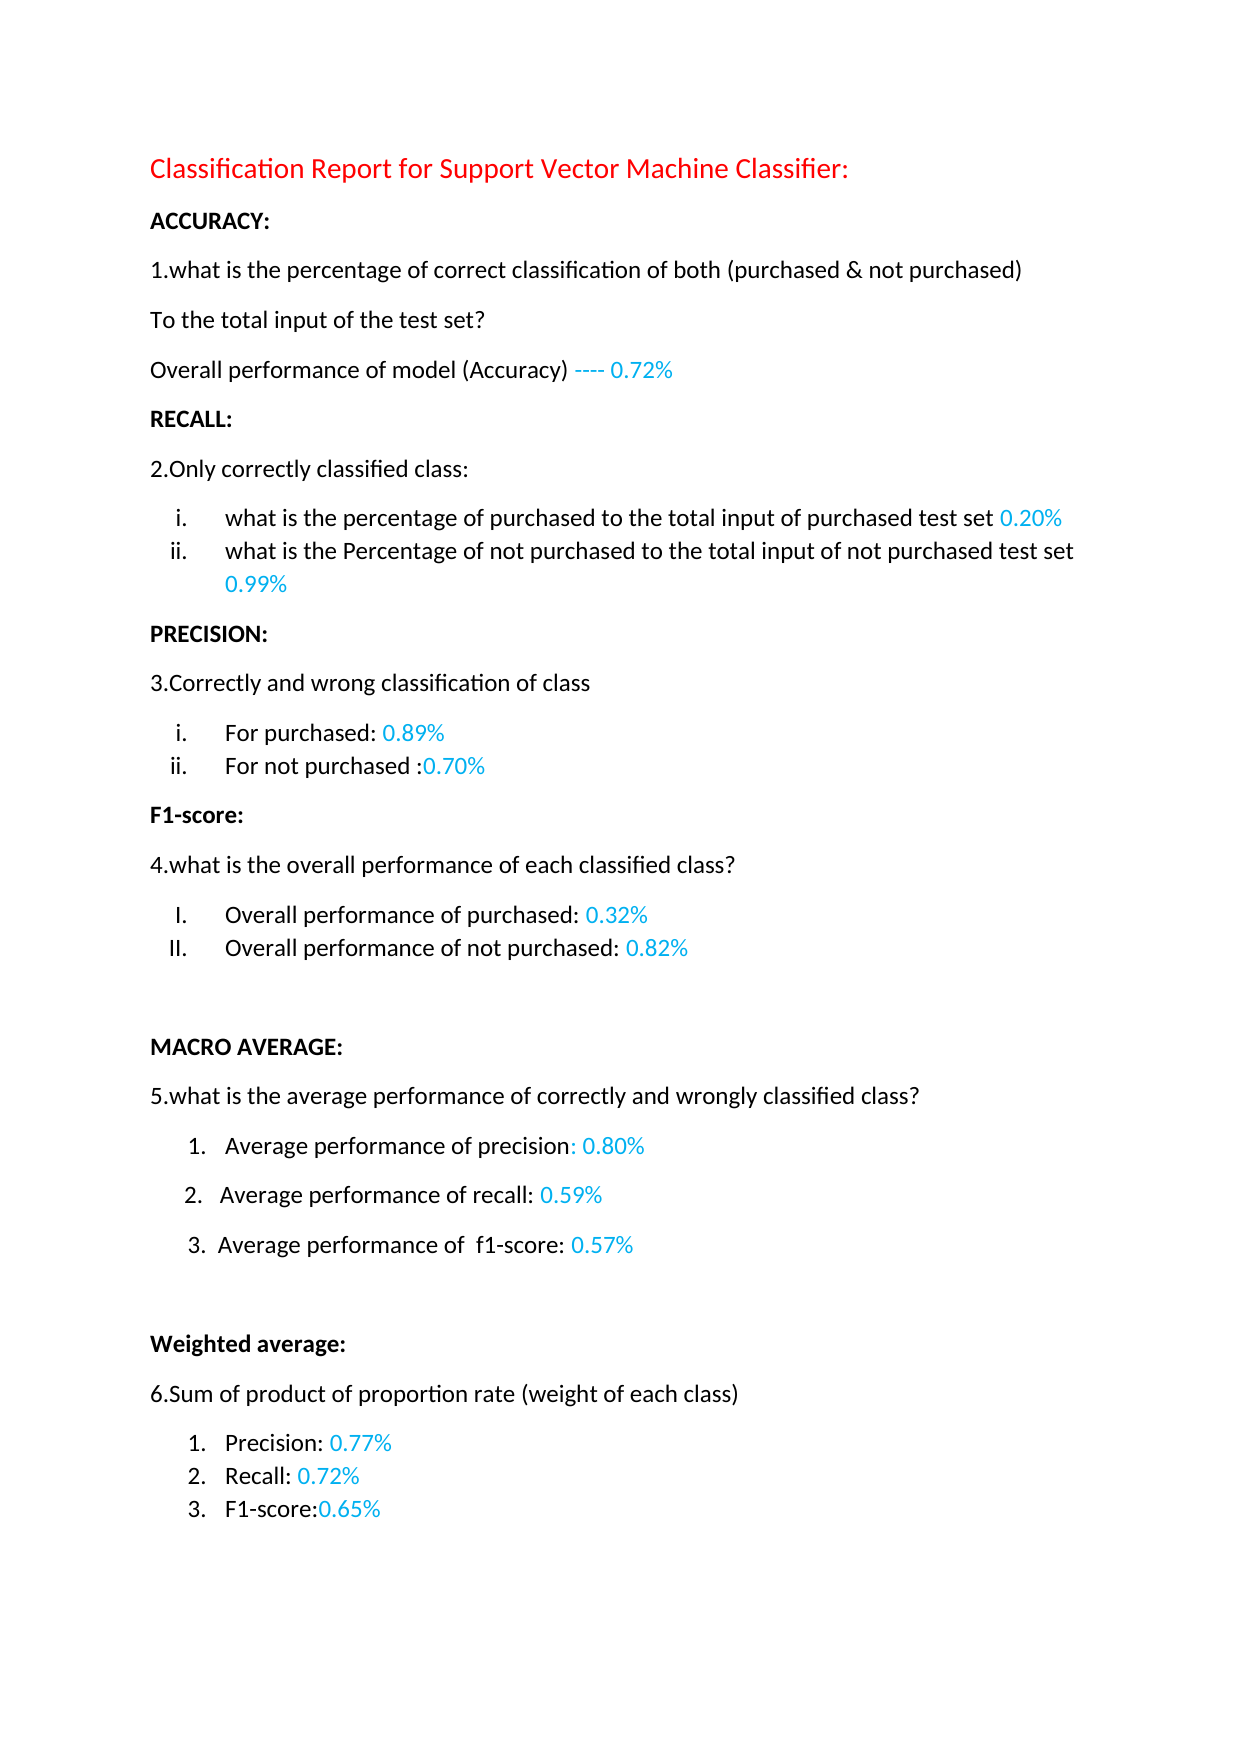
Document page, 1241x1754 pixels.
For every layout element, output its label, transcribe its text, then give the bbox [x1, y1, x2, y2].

list Overall performance of not purchased: 0.82% [187, 932, 1090, 962]
text 4.what is the overall performance of each classified class? [150, 849, 1090, 880]
text 2.Only correctly classified class: [150, 453, 1090, 483]
text Overall performance of model (Accuracy) ---- 0.72% [150, 354, 1090, 384]
list For purchased: 0.89% [187, 717, 1090, 748]
text 3. Average performance of f1-score: 0.57% [187, 1229, 1090, 1260]
list Overall performance of purchased: 0.32% [187, 899, 1090, 929]
list Recall: 0.72% [187, 1461, 1090, 1491]
text F1-score: [150, 800, 1090, 830]
list F1-score:0.65% [187, 1493, 1090, 1524]
text 2. Average performance of recall: 0.59% [150, 1180, 1090, 1210]
text PRECISION: [150, 618, 1090, 648]
text 3.Correctly and wrong classification of class [150, 668, 1090, 698]
text Classification Report for Support Vector Machine Classifier: [150, 150, 1090, 186]
text Weighted average: [150, 1328, 1090, 1359]
text To the total input of the test set? [150, 304, 1090, 335]
list what is the percentage of purchased to the total input of purchased test set 0.20% [187, 503, 1090, 533]
text 1.what is the percentage of correct classification of both (purchased & not purchased) [150, 255, 1090, 285]
list For not purchased :0.70% [187, 750, 1090, 781]
text MACRO AVERAGE: [150, 1031, 1090, 1061]
list Precision: 0.77% [187, 1428, 1090, 1458]
list Average performance of precision: 0.80% [187, 1130, 1090, 1161]
text RECALL: [150, 403, 1090, 434]
text 6.Sum of product of proportion rate (weight of each class) [150, 1378, 1090, 1408]
text 5.what is the average performance of correctly and wrongly classified class? [150, 1081, 1090, 1111]
text ACCURACY: [150, 205, 1090, 236]
list what is the Percentage of not purchased to the total input of not purchased test set 0.99% [187, 536, 1090, 599]
